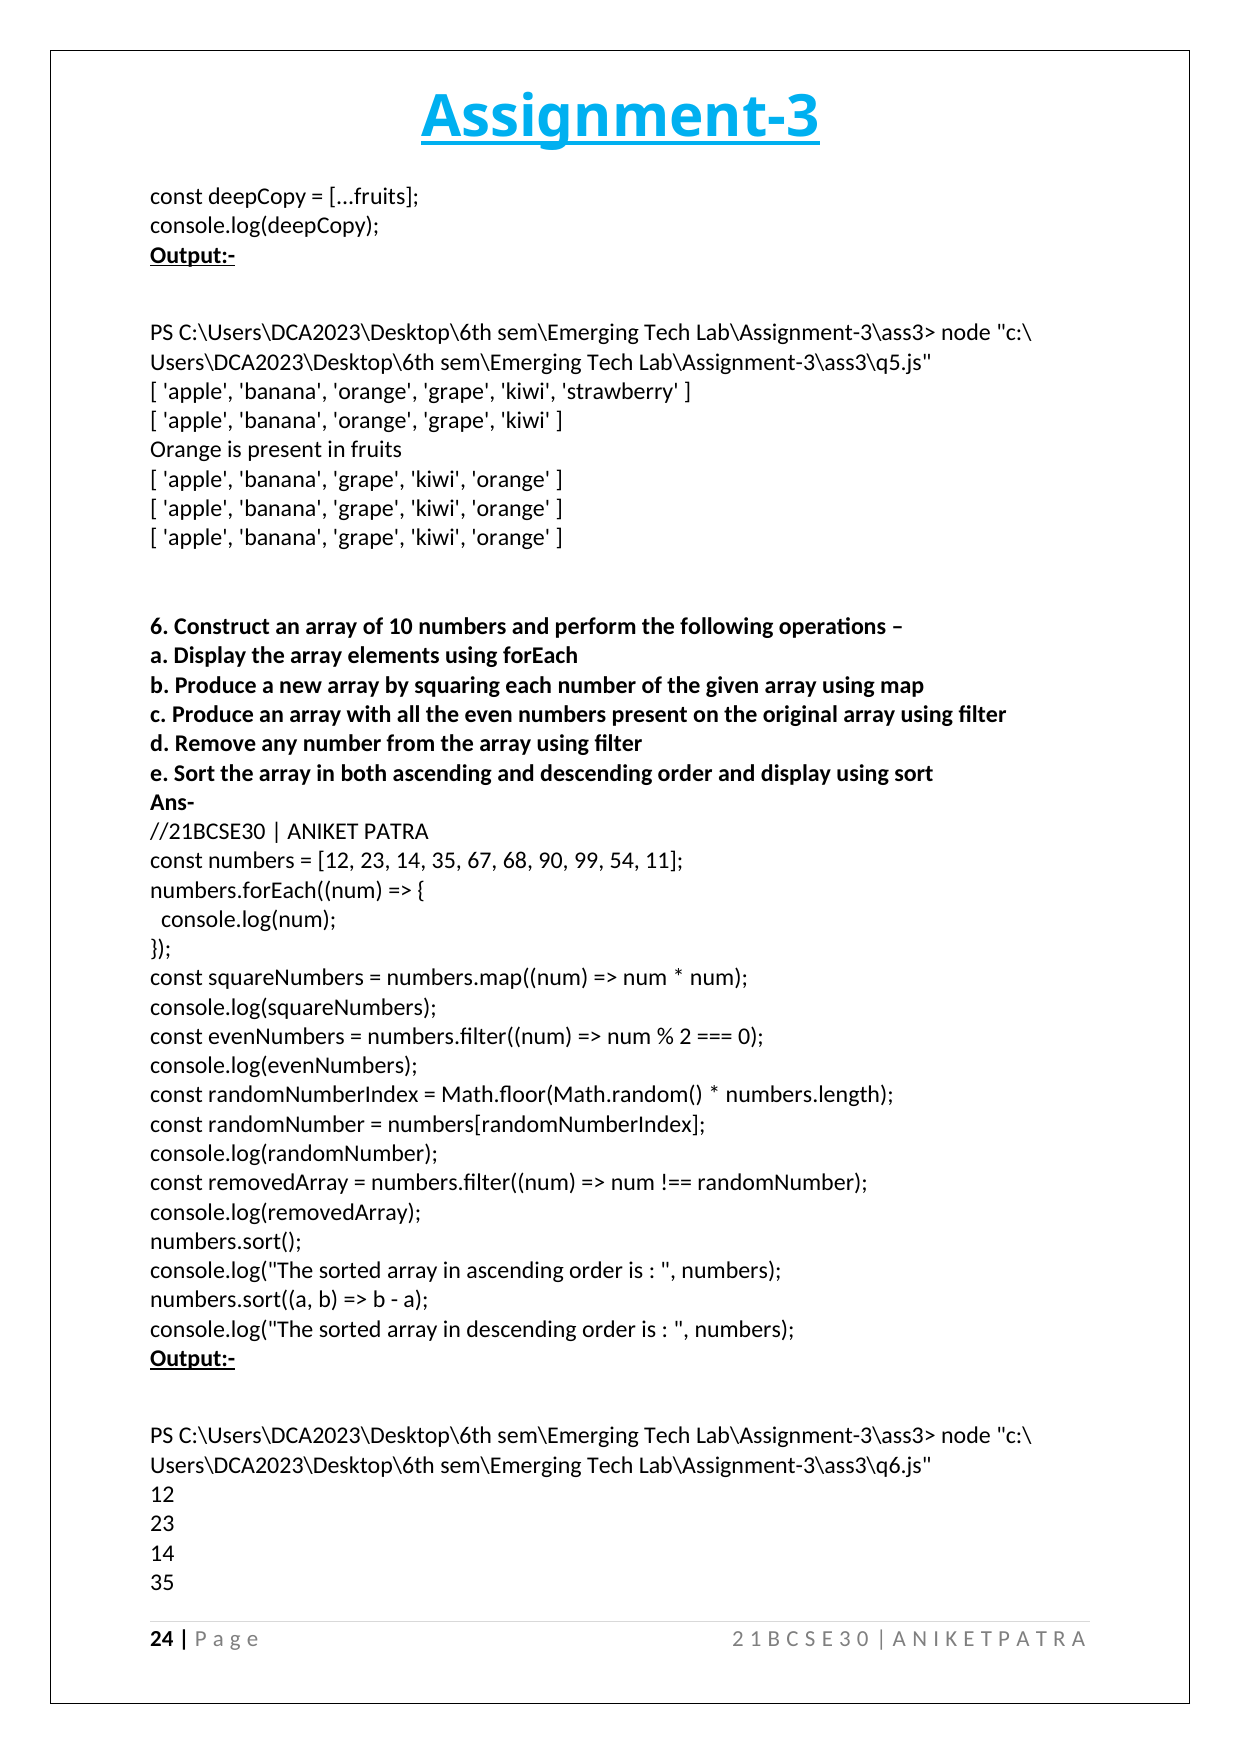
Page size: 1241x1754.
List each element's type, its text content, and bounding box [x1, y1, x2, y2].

text [ 'apple', 'banana', 'orange', 'grape', 'kiwi' ] [150, 405, 1090, 434]
text d. Remove any number from the array using filter [150, 728, 1090, 758]
text b. Produce a new array by squaring each number of the given array using map [150, 670, 1090, 699]
text numbers.sort(); [150, 1226, 1090, 1255]
text [ 'apple', 'banana', 'grape', 'kiwi', 'orange' ] [150, 493, 1090, 522]
text a. Display the array elements using forEach [150, 641, 1090, 670]
text Output:- [150, 1343, 1090, 1372]
text 35 [150, 1567, 1090, 1596]
text const removedArray = numbers.filter((num) => num !== randomNumber); [150, 1167, 1090, 1197]
text numbers.sort((a, b) => b - a); [150, 1284, 1090, 1314]
text PS C:\Users\DCA2023\Desktop\6th sem\Emerging Tech Lab\Assignment-3\ass3> node "c:\Users\DCA2023\Desktop\6th sem\Emerging Tech Lab\Assignment-3\ass3\q6.js" [150, 1421, 1090, 1479]
text numbers.forEach((num) => { [150, 875, 1090, 904]
text console.log(num); [150, 904, 1090, 933]
text const squareNumbers = numbers.map((num) => num * num); [150, 962, 1090, 992]
text 6. Construct an array of 10 numbers and perform the following operations – [150, 611, 1090, 641]
text 14 [150, 1538, 1090, 1567]
text const randomNumber = numbers[randomNumberIndex]; [150, 1109, 1090, 1138]
text [ 'apple', 'banana', 'grape', 'kiwi', 'orange' ] [150, 464, 1090, 493]
text console.log(deepCopy); [150, 211, 1090, 240]
text console.log("The sorted array in descending order is : ", numbers); [150, 1314, 1090, 1343]
text console.log(randomNumber); [150, 1138, 1090, 1167]
text c. Produce an array with all the even numbers present on the original array using filter [150, 699, 1090, 728]
text [ 'apple', 'banana', 'orange', 'grape', 'kiwi', 'strawberry' ] [150, 376, 1090, 405]
text PS C:\Users\DCA2023\Desktop\6th sem\Emerging Tech Lab\Assignment-3\ass3> node "c:\Users\DCA2023\Desktop\6th sem\Emerging Tech Lab\Assignment-3\ass3\q5.js" [150, 317, 1090, 376]
text const numbers = [12, 23, 14, 35, 67, 68, 90, 99, 54, 11]; [150, 845, 1090, 875]
text Orange is present in fruits [150, 434, 1090, 464]
text 23 [150, 1508, 1090, 1538]
text e. Sort the array in both ascending and descending order and display using sort [150, 758, 1090, 787]
text console.log(evenNumbers); [150, 1050, 1090, 1079]
text 12 [150, 1479, 1090, 1508]
text const deepCopy = [...fruits]; [150, 181, 1090, 211]
text console.log(removedArray); [150, 1197, 1090, 1226]
text Ans- [150, 787, 1090, 816]
text [ 'apple', 'banana', 'grape', 'kiwi', 'orange' ] [150, 522, 1090, 551]
text //21BCSE30 | ANIKET PATRA [150, 816, 1090, 845]
text const evenNumbers = numbers.filter((num) => num % 2 === 0); [150, 1021, 1090, 1050]
text }); [150, 933, 1090, 962]
text console.log("The sorted array in ascending order is : ", numbers); [150, 1255, 1090, 1284]
text Output:- [150, 240, 1090, 269]
text console.log(squareNumbers); [150, 992, 1090, 1021]
text const randomNumberIndex = Math.floor(Math.random() * numbers.length); [150, 1079, 1090, 1109]
